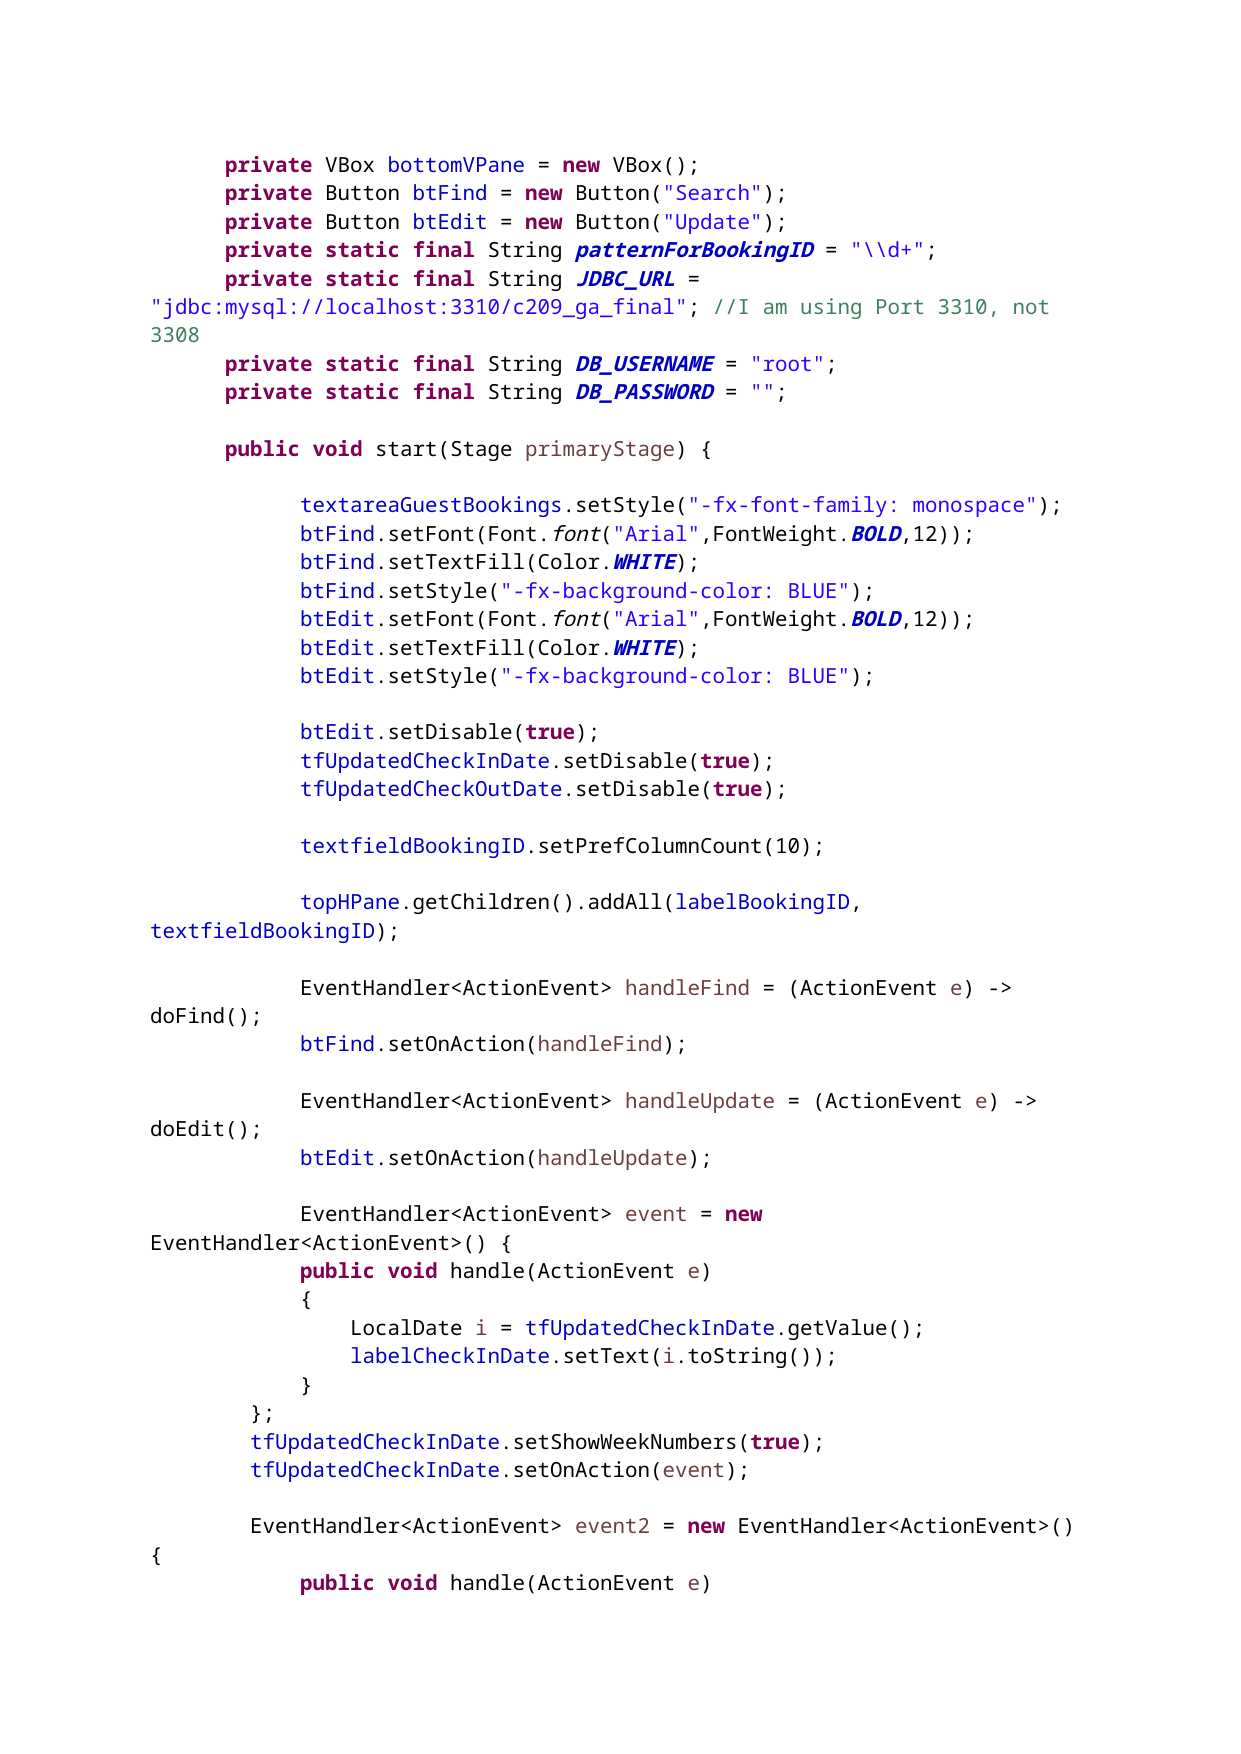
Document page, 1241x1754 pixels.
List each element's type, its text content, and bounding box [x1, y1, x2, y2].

text btEdit.setDisable(true); [150, 717, 1090, 746]
text { [150, 1284, 1090, 1313]
text btFind.setFont(Font.font("Arial",FontWeight.BOLD,12)); [150, 519, 1090, 547]
text private static final String DB_PASSWORD = ""; [150, 377, 1090, 406]
text textareaGuestBookings.setStyle("-fx-font-family: monospace"); [150, 490, 1090, 519]
text btEdit.setFont(Font.font("Arial",FontWeight.BOLD,12)); [150, 604, 1090, 633]
text btFind.setStyle("-fx-background-color: BLUE"); [150, 576, 1090, 604]
text private VBox bottomVPane = new VBox(); [150, 150, 1090, 178]
text topHPane.getChildren().addAll(labelBookingID, textfieldBookingID); [150, 887, 1090, 944]
text } [150, 1370, 1090, 1398]
text private Button btEdit = new Button("Update"); [150, 207, 1090, 235]
text EventHandler<ActionEvent> handleUpdate = (ActionEvent e) -> doEdit(); [150, 1086, 1090, 1143]
text btEdit.setTextFill(Color.WHITE); [150, 633, 1090, 661]
text LocalDate i = tfUpdatedCheckInDate.getValue(); [150, 1313, 1090, 1341]
text public void handle(ActionEvent e) [150, 1256, 1090, 1284]
text public void handle(ActionEvent e) [150, 1568, 1090, 1597]
text btEdit.setOnAction(handleUpdate); [150, 1143, 1090, 1171]
text private Button btFind = new Button("Search"); [150, 178, 1090, 207]
text }; [150, 1398, 1090, 1427]
text EventHandler<ActionEvent> event = new EventHandler<ActionEvent>() { [150, 1199, 1090, 1256]
text EventHandler<ActionEvent> event2 = new EventHandler<ActionEvent>() { [150, 1512, 1090, 1568]
text private static final String DB_USERNAME = "root"; [150, 349, 1090, 377]
text tfUpdatedCheckInDate.setShowWeekNumbers(true); [150, 1427, 1090, 1455]
text tfUpdatedCheckInDate.setOnAction(event); [150, 1455, 1090, 1484]
text EventHandler<ActionEvent> handleFind = (ActionEvent e) -> doFind(); [150, 973, 1090, 1029]
text public void start(Stage primaryStage) { [150, 434, 1090, 462]
text tfUpdatedCheckInDate.setDisable(true); [150, 746, 1090, 774]
text private static final String patternForBookingID = "\\d+"; [150, 235, 1090, 264]
text btFind.setOnAction(handleFind); [150, 1029, 1090, 1058]
text private static final String JDBC_URL = "jdbc:mysql://localhost:3310/c209_ga_final"; //I am using Port 3310, not 3308 [150, 264, 1090, 349]
text tfUpdatedCheckOutDate.setDisable(true); [150, 774, 1090, 803]
text btFind.setTextFill(Color.WHITE); [150, 547, 1090, 576]
text textfieldBookingID.setPrefColumnCount(10); [150, 831, 1090, 859]
text labelCheckInDate.setText(i.toString()); [150, 1341, 1090, 1370]
text btEdit.setStyle("-fx-background-color: BLUE"); [150, 661, 1090, 689]
